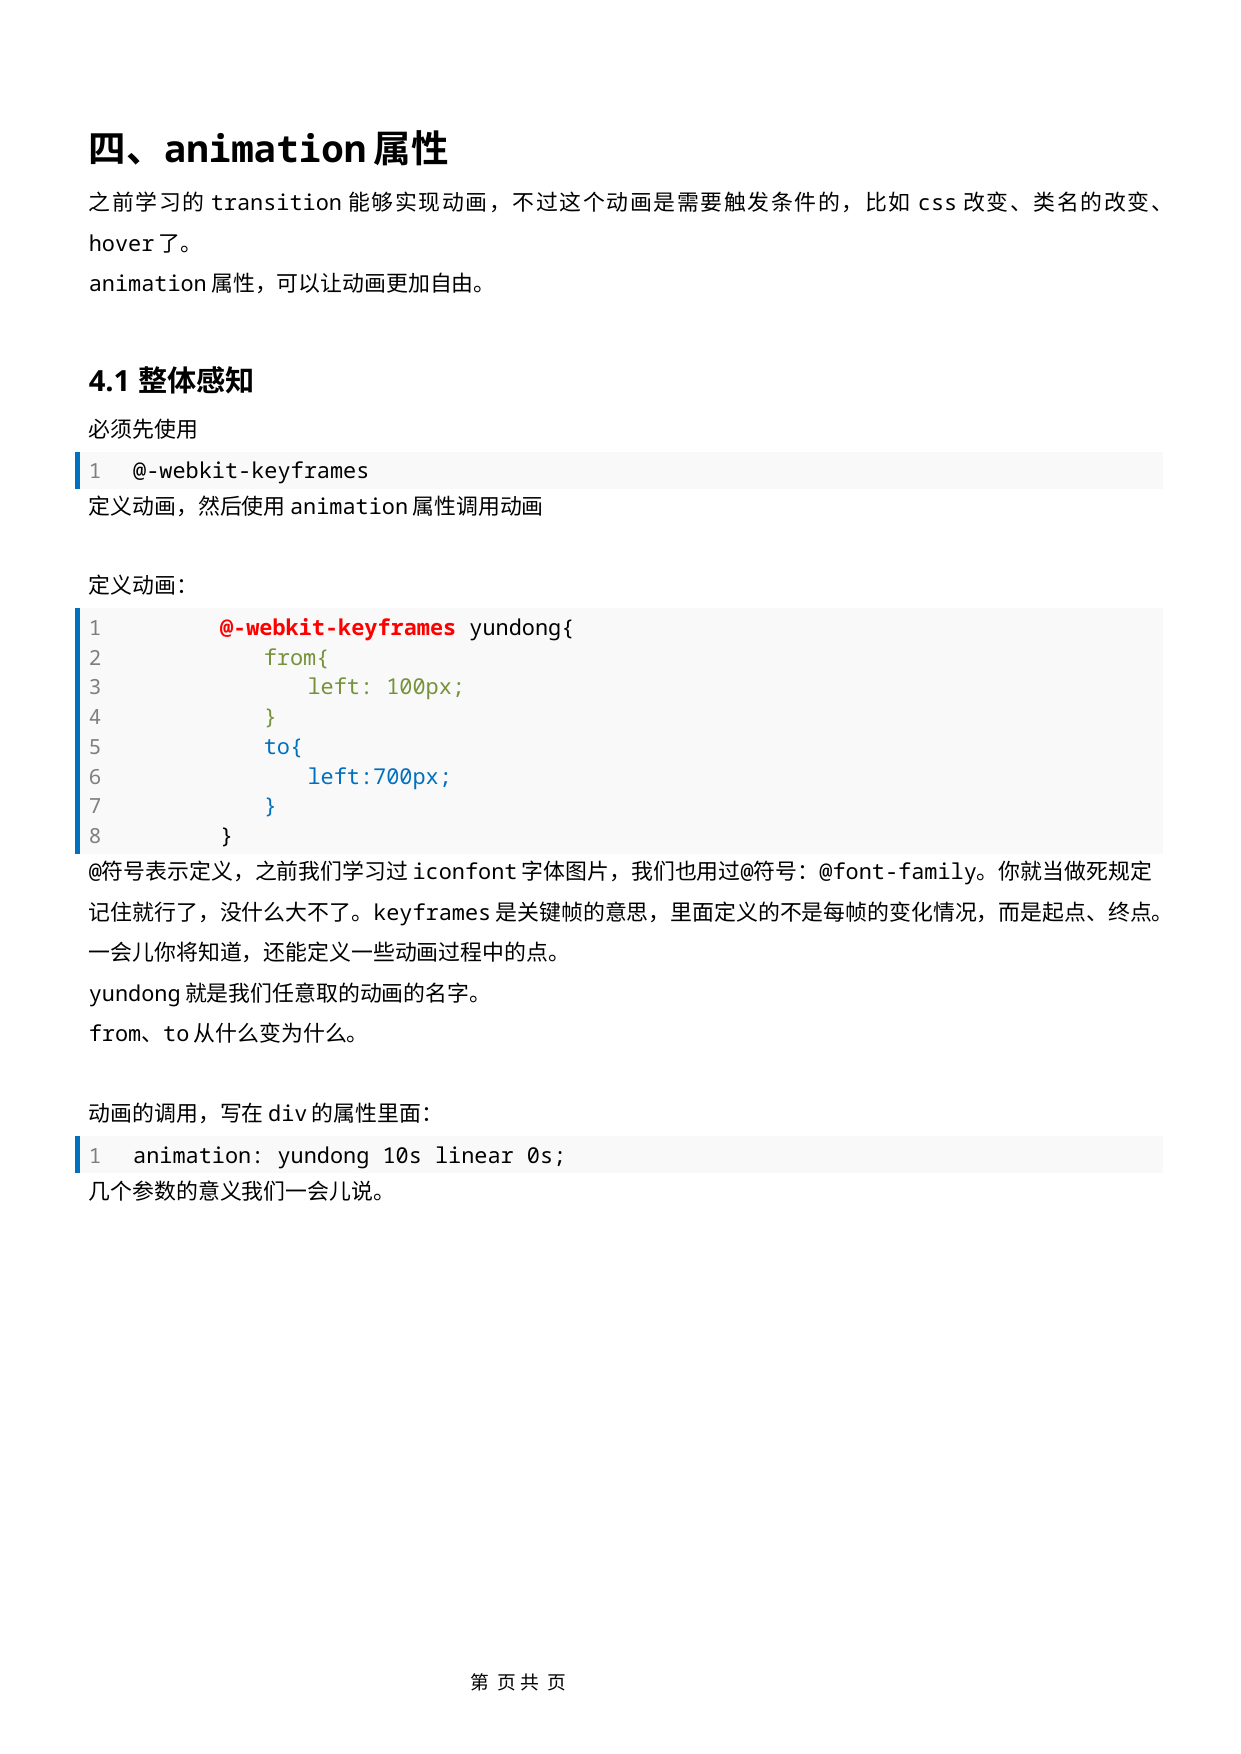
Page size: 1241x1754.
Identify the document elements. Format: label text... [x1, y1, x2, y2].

text 必须先使用 [88, 411, 1152, 444]
subtitle 四、animation属性 [88, 113, 1152, 178]
subtitle 4.1 整体感知 [88, 346, 1152, 411]
text @符号表示定义，之前我们学习过iconfont字体图片，我们也用过@符号：@font-family。你就当做死规定记住就行了，没什么大不了。keyframes是关键帧的意思，里面定义的不是每帧的变化情况，而是起点、终点。一会儿你将知道，还能定义一些动画过程中的点。 [88, 854, 1152, 967]
text from、to从什么变为什么。 [88, 1016, 1152, 1048]
text 定义动画，然后使用animation属性调用动画 [88, 489, 1152, 521]
text 几个参数的意义我们一会儿说。 [88, 1173, 1152, 1206]
table_header animation: yundong 10s linear 0s; [80, 1136, 1163, 1173]
text 定义动画： [88, 568, 1152, 600]
table_header @-webkit-keyframes yundong{ from{ left: 100px; } to{ left:700px; } } [80, 608, 1163, 854]
text 动画的调用，写在div的属性里面： [88, 1096, 1152, 1128]
text yundong就是我们任意取的动画的名字。 [88, 975, 1152, 1008]
text animation属性，可以让动画更加自由。 [88, 266, 1152, 298]
text 之前学习的transition能够实现动画，不过这个动画是需要触发条件的，比如css改变、类名的改变、hover了。 [88, 185, 1152, 258]
table_header @-webkit-keyframes [80, 452, 1163, 489]
